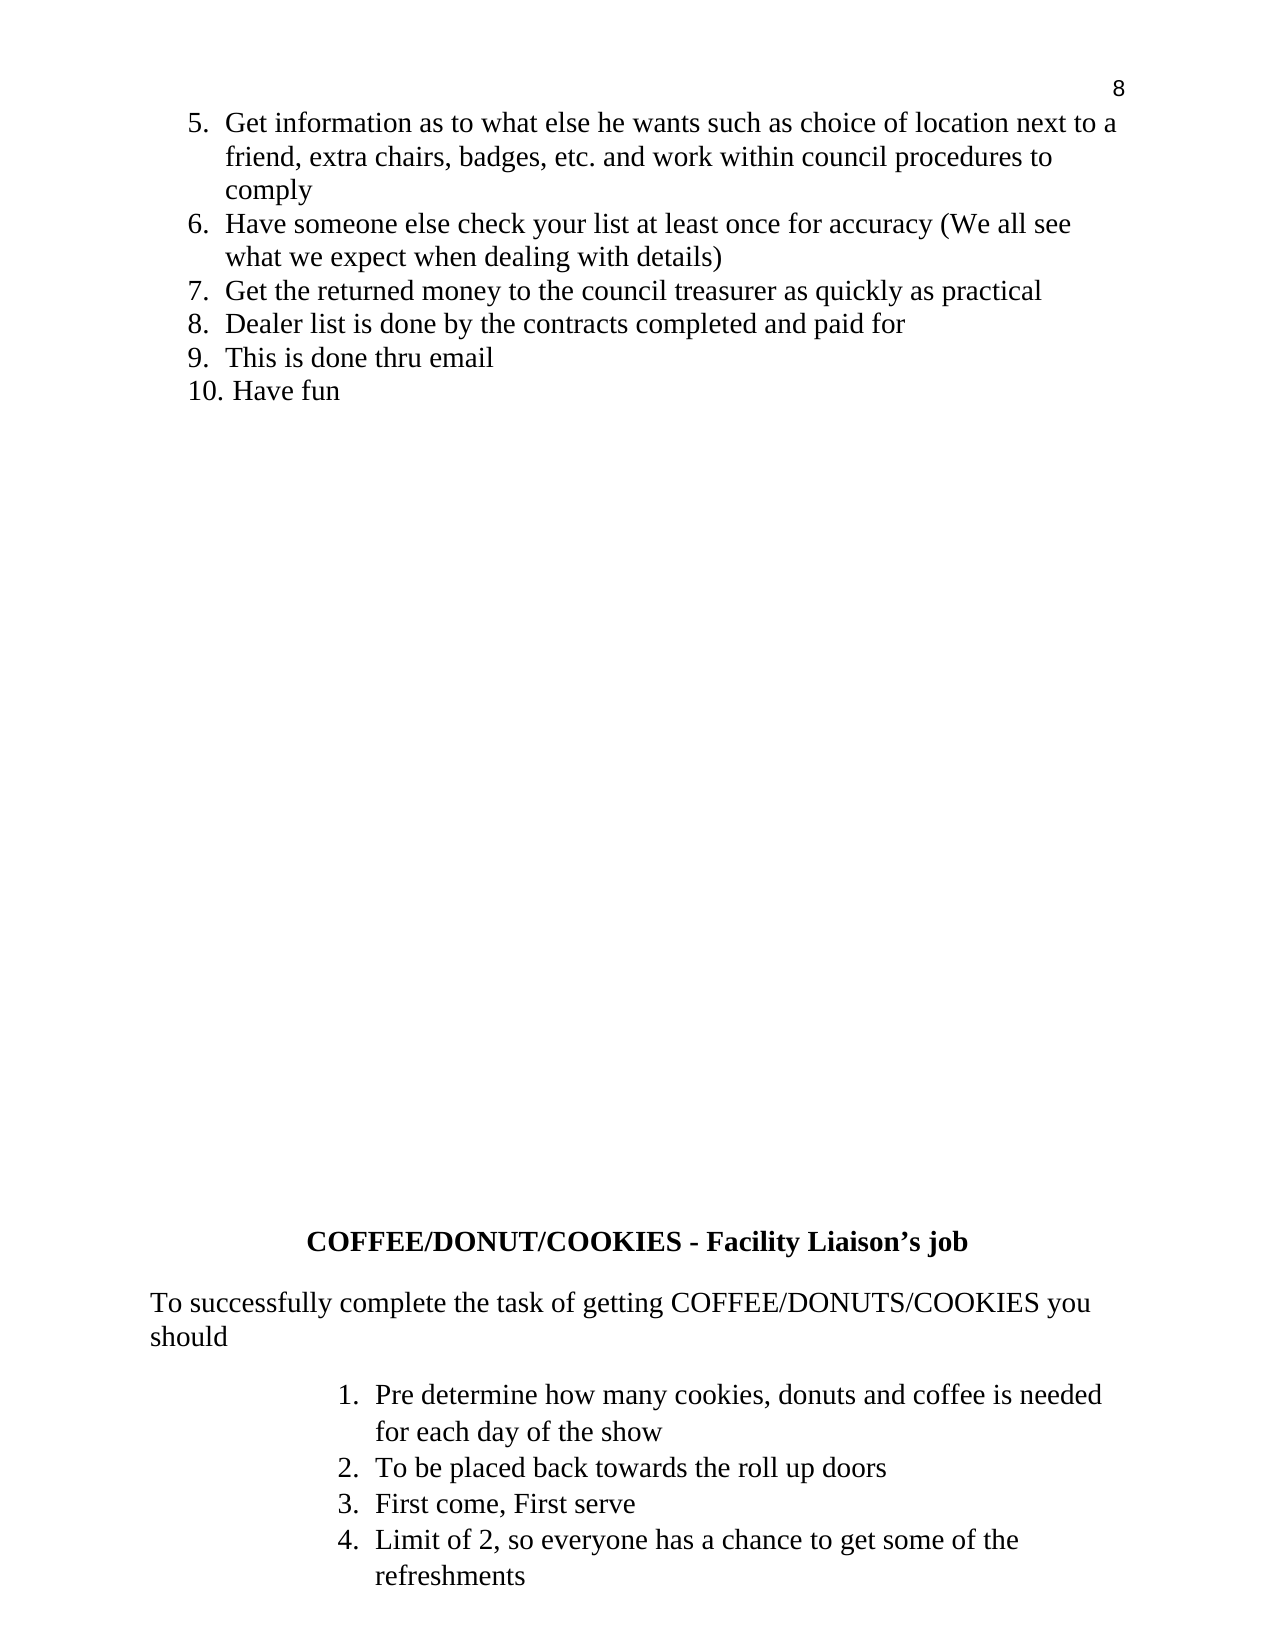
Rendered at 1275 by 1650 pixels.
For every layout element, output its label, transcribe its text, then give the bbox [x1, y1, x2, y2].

list Pre determine how many cookies, donuts and coffee is needed for each day of the show [337, 1377, 1125, 1447]
list First come, First serve [337, 1486, 1125, 1519]
list Have someone else check your list at least once for accuracy (We all see what we expect when dealing with details) [187, 206, 1125, 273]
text COFFEE/DONUT/COOKIES - Facility Liaison’s job [150, 1224, 1125, 1258]
list Limit of 2, so everyone has a chance to get some of the refreshments [337, 1522, 1125, 1592]
list Get the returned money to the council treasurer as quickly as practical [187, 273, 1125, 306]
list Get information as to what else he wants such as choice of location next to a friend, extra chairs, badges, etc. and work within council procedures to comply [187, 105, 1125, 206]
text To successfully complete the task of getting COFFEE/DONUTS/COOKIES you should [150, 1285, 1125, 1352]
list Have fun [187, 373, 1125, 407]
list This is done thru email [187, 340, 1125, 373]
list Dealer list is done by the contracts completed and paid for [187, 306, 1125, 340]
list To be placed back towards the roll up doors [337, 1450, 1125, 1483]
